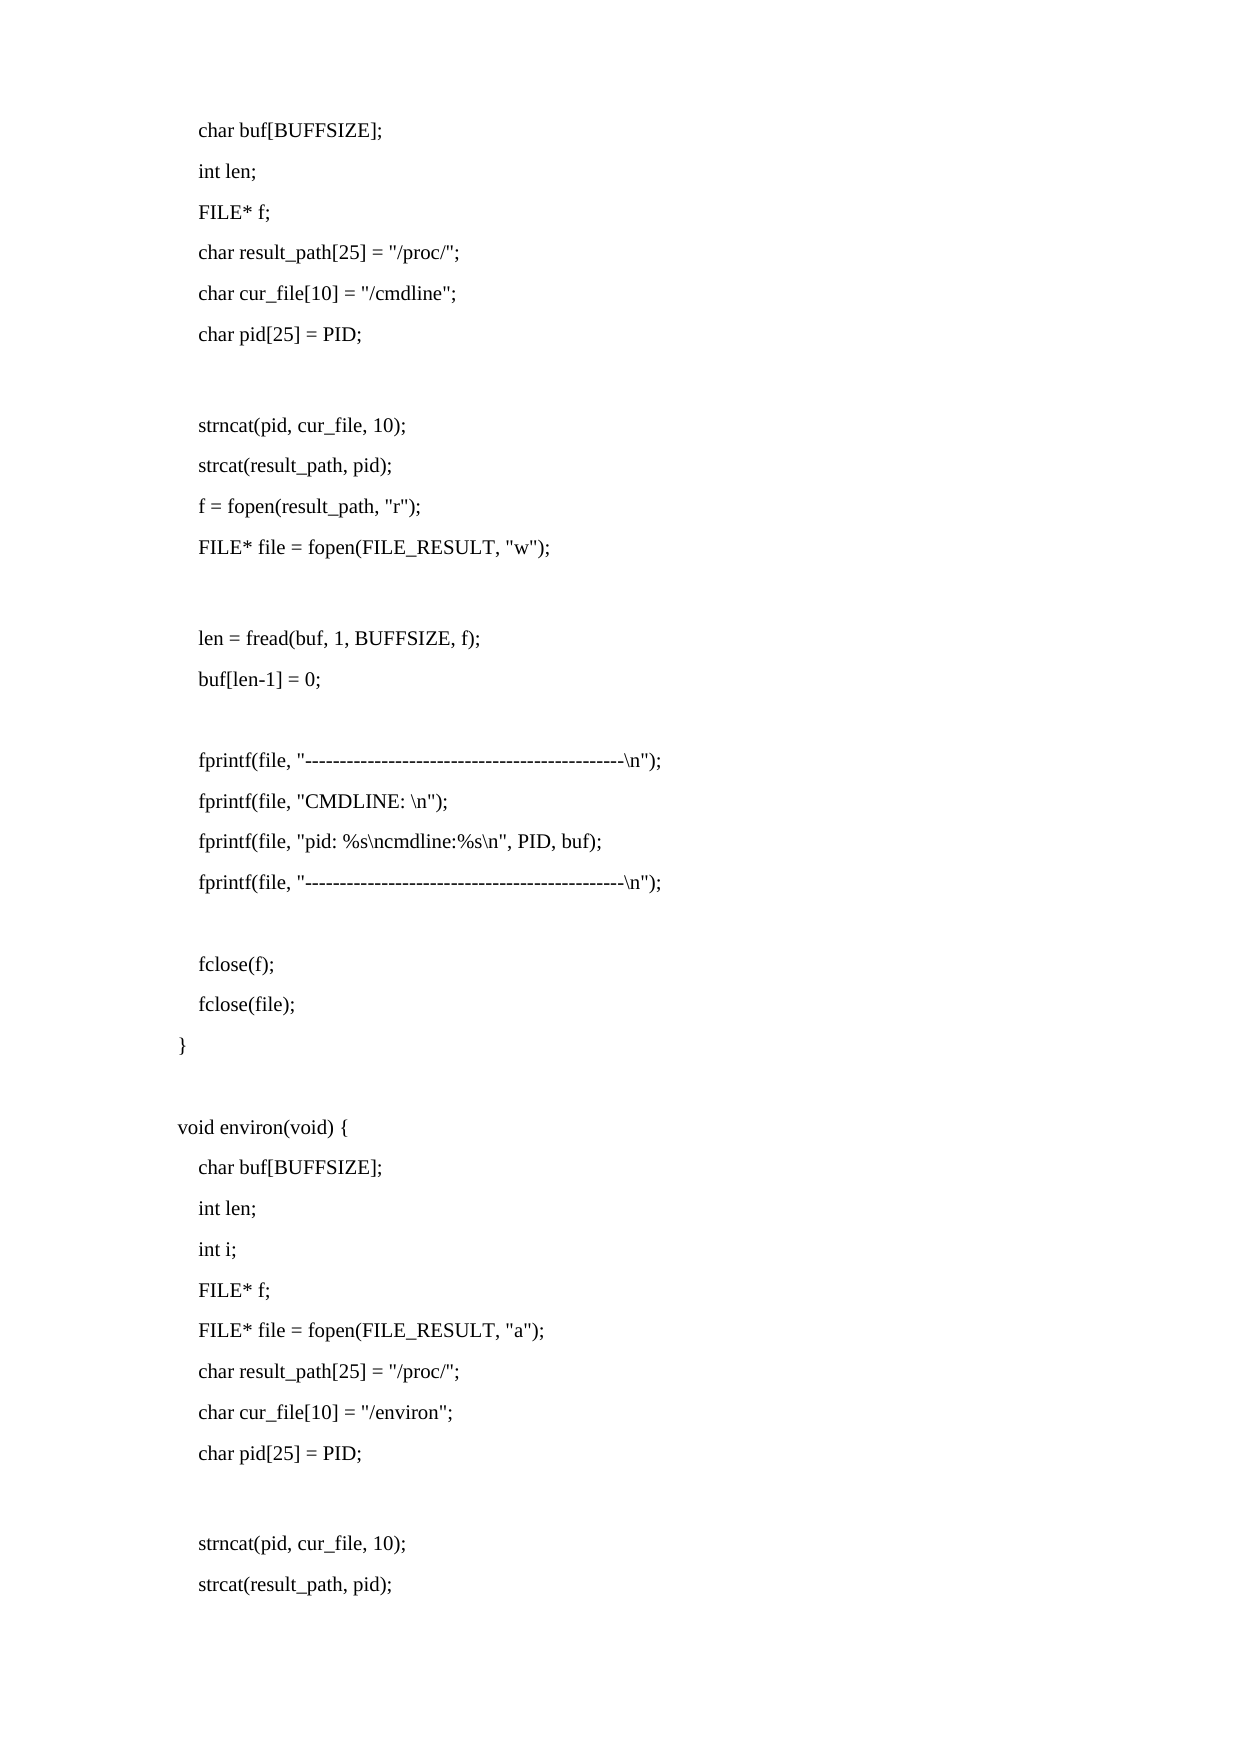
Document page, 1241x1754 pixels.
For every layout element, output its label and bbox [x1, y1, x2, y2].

table_header [166, 118, 1169, 1613]
